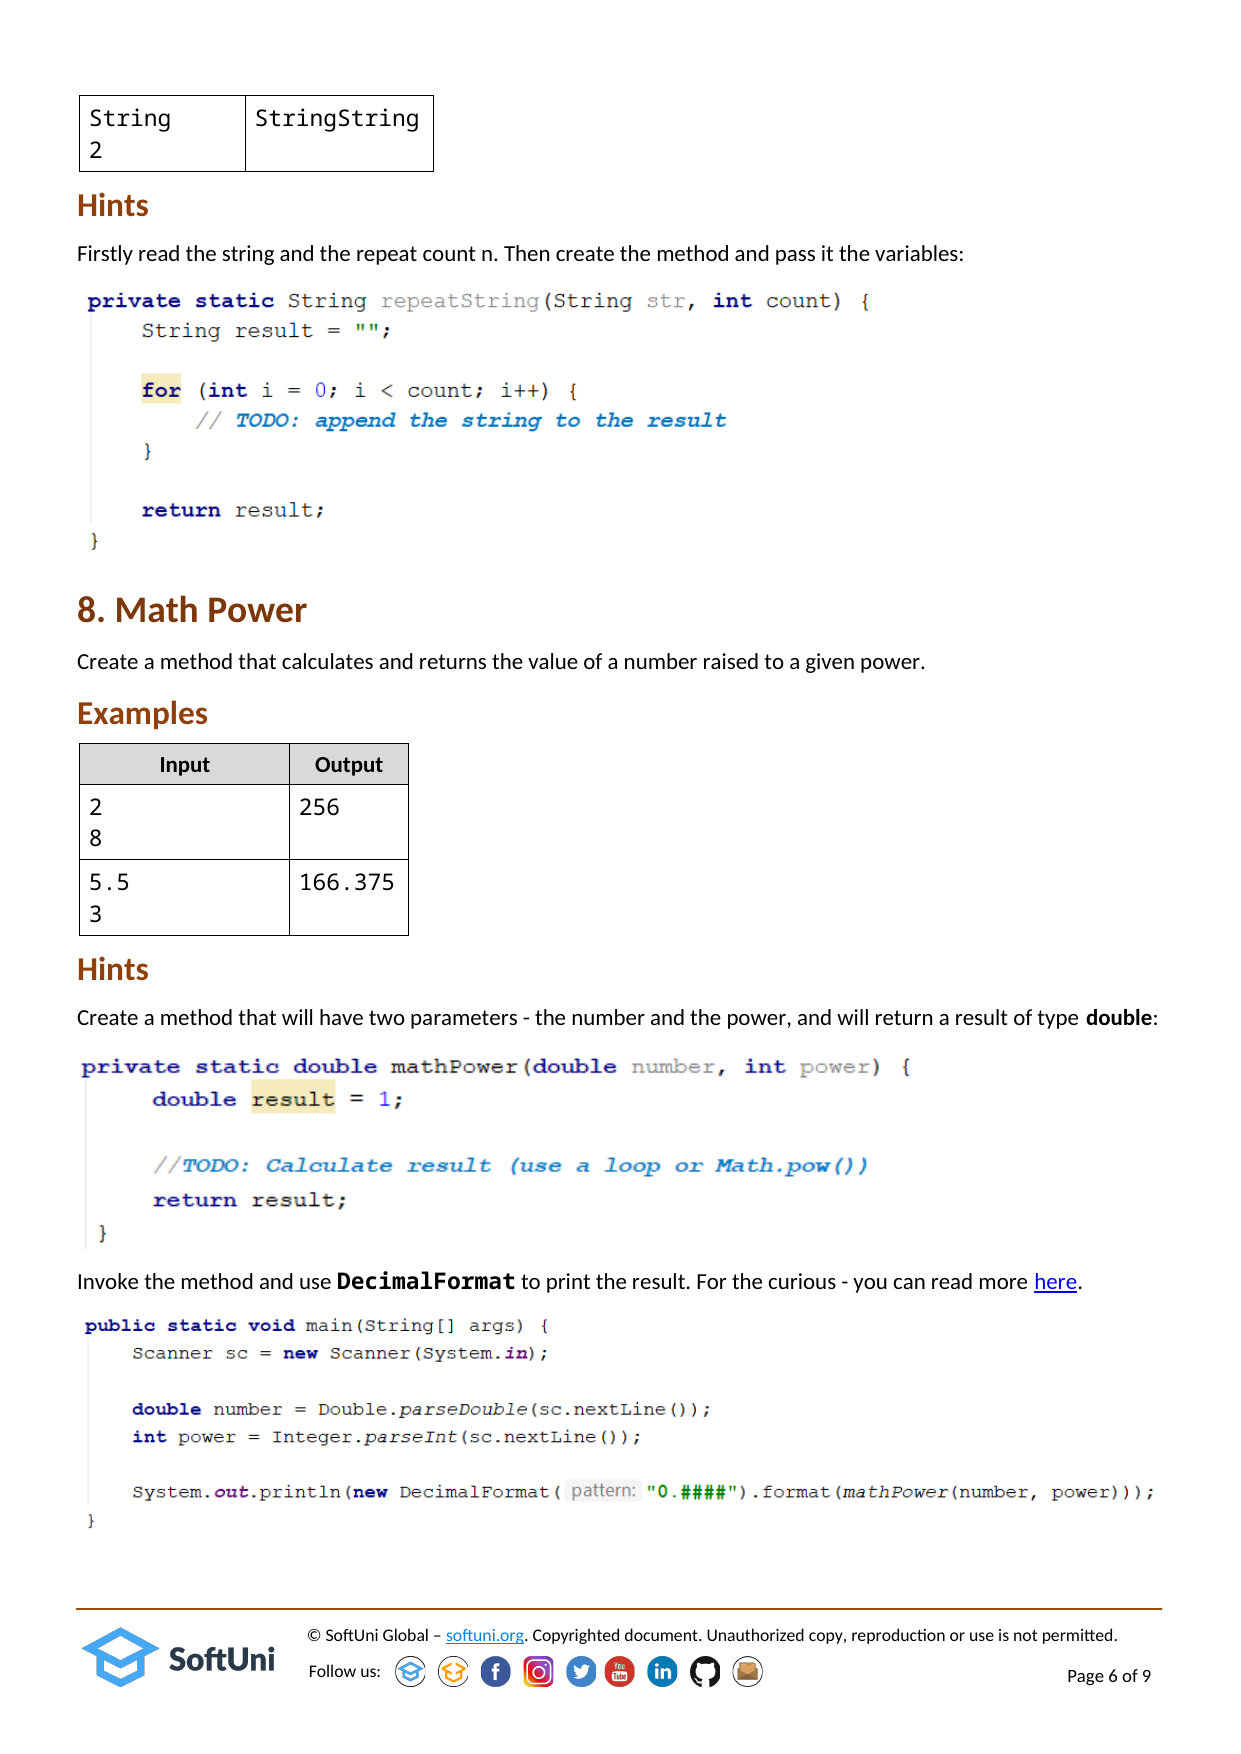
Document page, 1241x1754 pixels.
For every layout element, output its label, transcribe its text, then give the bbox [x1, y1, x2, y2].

picture [76, 284, 883, 562]
picture [669, 1656, 678, 1665]
table_header Output [290, 744, 408, 784]
table_cell StringString [246, 96, 433, 171]
picture [661, 1669, 671, 1678]
table_cell 5.5 3 [80, 860, 289, 935]
table_cell String 2 [80, 96, 245, 171]
picture [75, 1621, 281, 1693]
subtitle Math Power [77, 586, 1163, 632]
table_cell 2 8 [80, 785, 289, 859]
picture [669, 1678, 678, 1687]
table_cell 166.375 [290, 860, 408, 935]
text Invoke the method and use DecimalFormat to print the result. For the curious - you can read more here. [77, 1265, 1163, 1296]
picture [647, 1678, 656, 1687]
picture [480, 1656, 511, 1687]
picture [523, 1656, 554, 1687]
text Firstly read the string and the repeat count n. Then create the method and pass it the variables: [77, 239, 1163, 267]
picture [732, 1656, 763, 1687]
picture [395, 1656, 426, 1687]
text Create a method that will have two parameters - the number and the power, and will return a result of type double: [77, 1003, 1163, 1031]
subtitle Hints [77, 184, 1163, 225]
text Create a method that calculates and returns the value of a number raised to a given power. [77, 647, 1163, 675]
table_cell 256 [290, 785, 408, 859]
subtitle Hints [77, 948, 1163, 989]
picture [604, 1656, 635, 1687]
picture [647, 1656, 656, 1665]
picture [566, 1656, 597, 1687]
picture [76, 1313, 1164, 1543]
picture [690, 1656, 720, 1687]
table_header Input [80, 744, 289, 784]
picture [76, 1048, 932, 1249]
subtitle Examples [77, 692, 1163, 733]
picture [438, 1656, 468, 1687]
